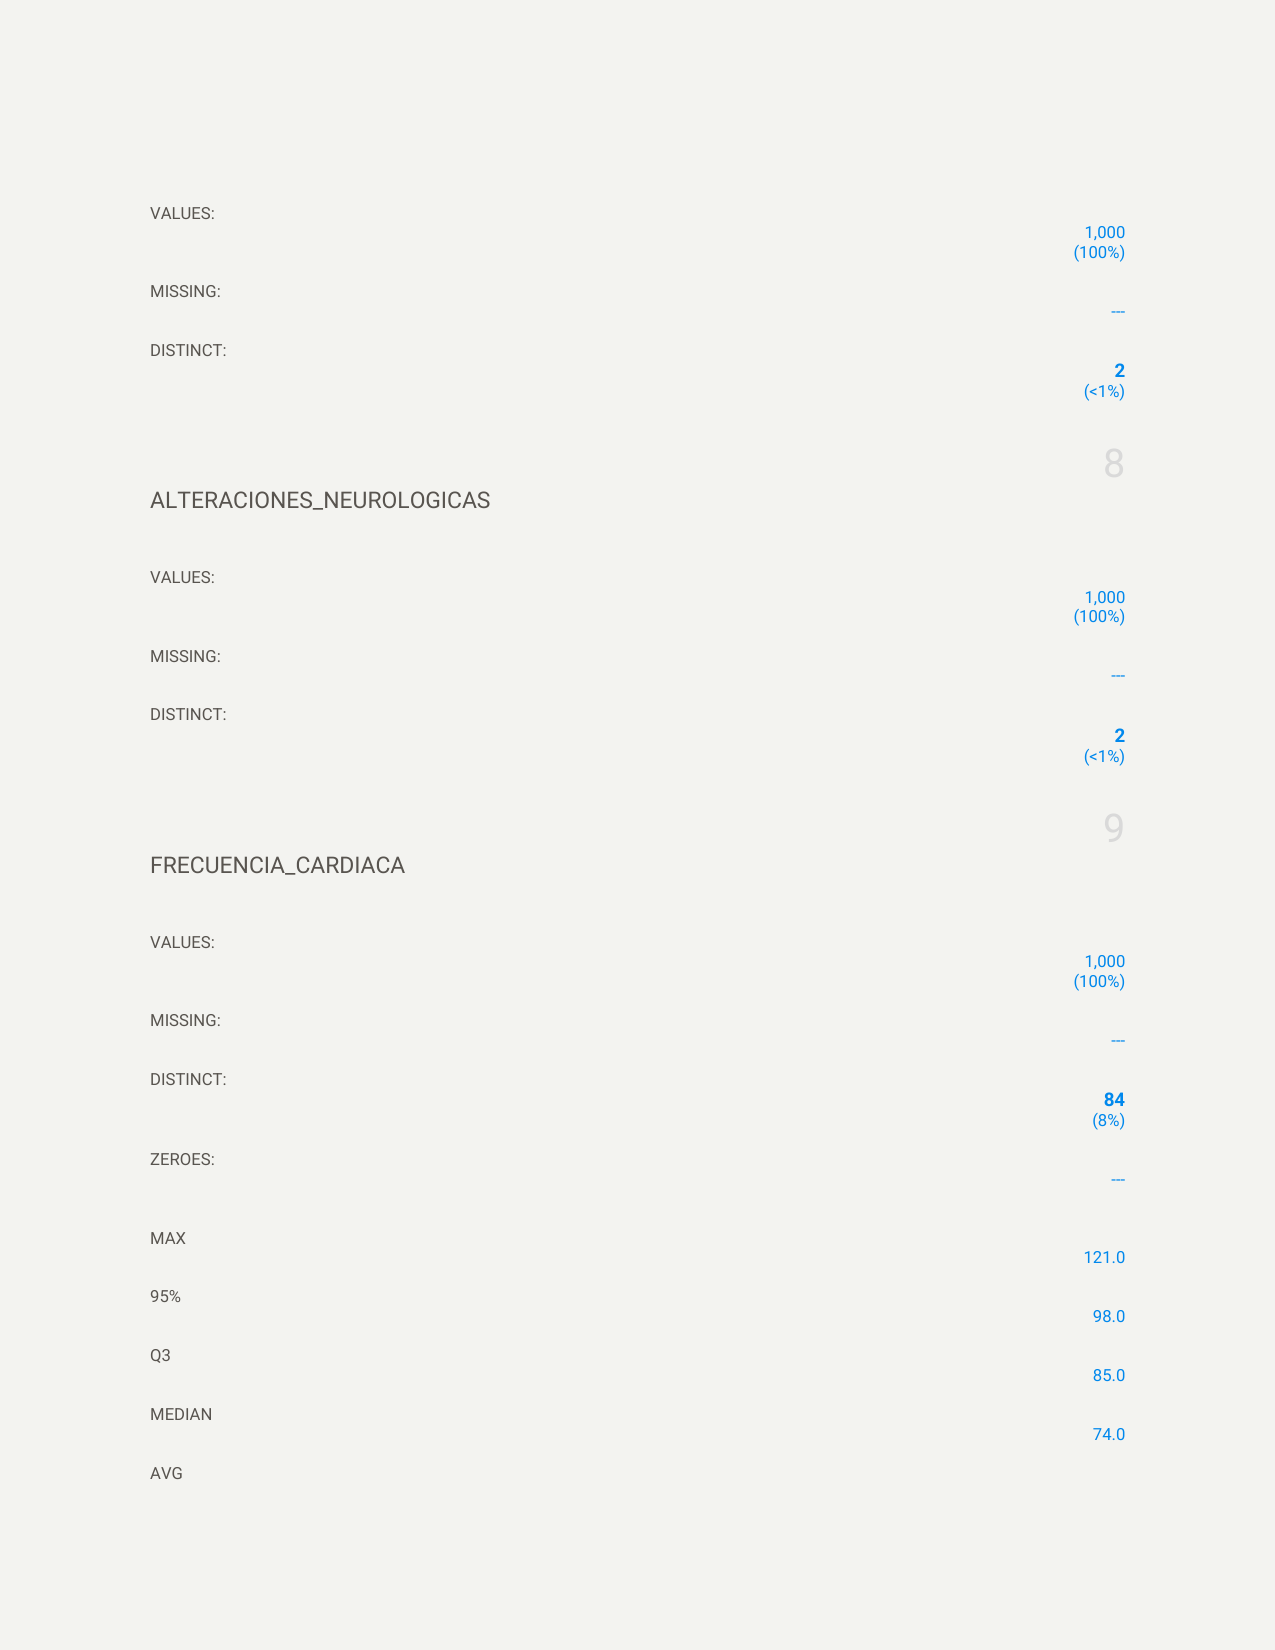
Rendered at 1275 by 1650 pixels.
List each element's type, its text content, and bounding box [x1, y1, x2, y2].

text --- [150, 302, 1125, 321]
text MEDIAN [150, 1405, 1125, 1424]
text MISSING: [150, 646, 1125, 666]
text --- [150, 666, 1125, 686]
text 1,000 [150, 223, 1125, 243]
text 2 [150, 725, 1125, 747]
text (100%) [150, 607, 1125, 627]
text 74.0 [150, 1424, 1125, 1444]
text DISTINCT: [150, 1069, 1125, 1089]
text 9 [150, 806, 1125, 852]
text MISSING: [150, 1011, 1125, 1030]
text 8 [150, 441, 1125, 487]
text 95% [150, 1287, 1125, 1307]
text VALUES: [150, 568, 1125, 588]
text 85.0 [150, 1366, 1125, 1385]
text VALUES: [150, 204, 1125, 223]
text VALUES: [150, 932, 1125, 952]
text FRECUENCIA_CARDIACA [150, 852, 1125, 879]
text DISTINCT: [150, 705, 1125, 725]
text Q3 [150, 1346, 1125, 1366]
text ZEROES: [150, 1150, 1125, 1170]
text (100%) [150, 972, 1125, 991]
text 121.0 [150, 1248, 1125, 1268]
text 1,000 [150, 588, 1125, 607]
text --- [150, 1170, 1125, 1189]
text (<1%) [150, 382, 1125, 402]
text ALTERACIONES_NEUROLOGICAS [150, 487, 1125, 514]
text 1,000 [150, 952, 1125, 972]
text 2 [150, 360, 1125, 382]
text 84 [150, 1089, 1125, 1111]
text --- [150, 1030, 1125, 1050]
text DISTINCT: [150, 341, 1125, 360]
text MISSING: [150, 282, 1125, 302]
text (<1%) [150, 747, 1125, 766]
text AVG [150, 1464, 1125, 1483]
text 98.0 [150, 1307, 1125, 1327]
text MAX [150, 1229, 1125, 1248]
text (100%) [150, 243, 1125, 262]
text (8%) [150, 1111, 1125, 1131]
